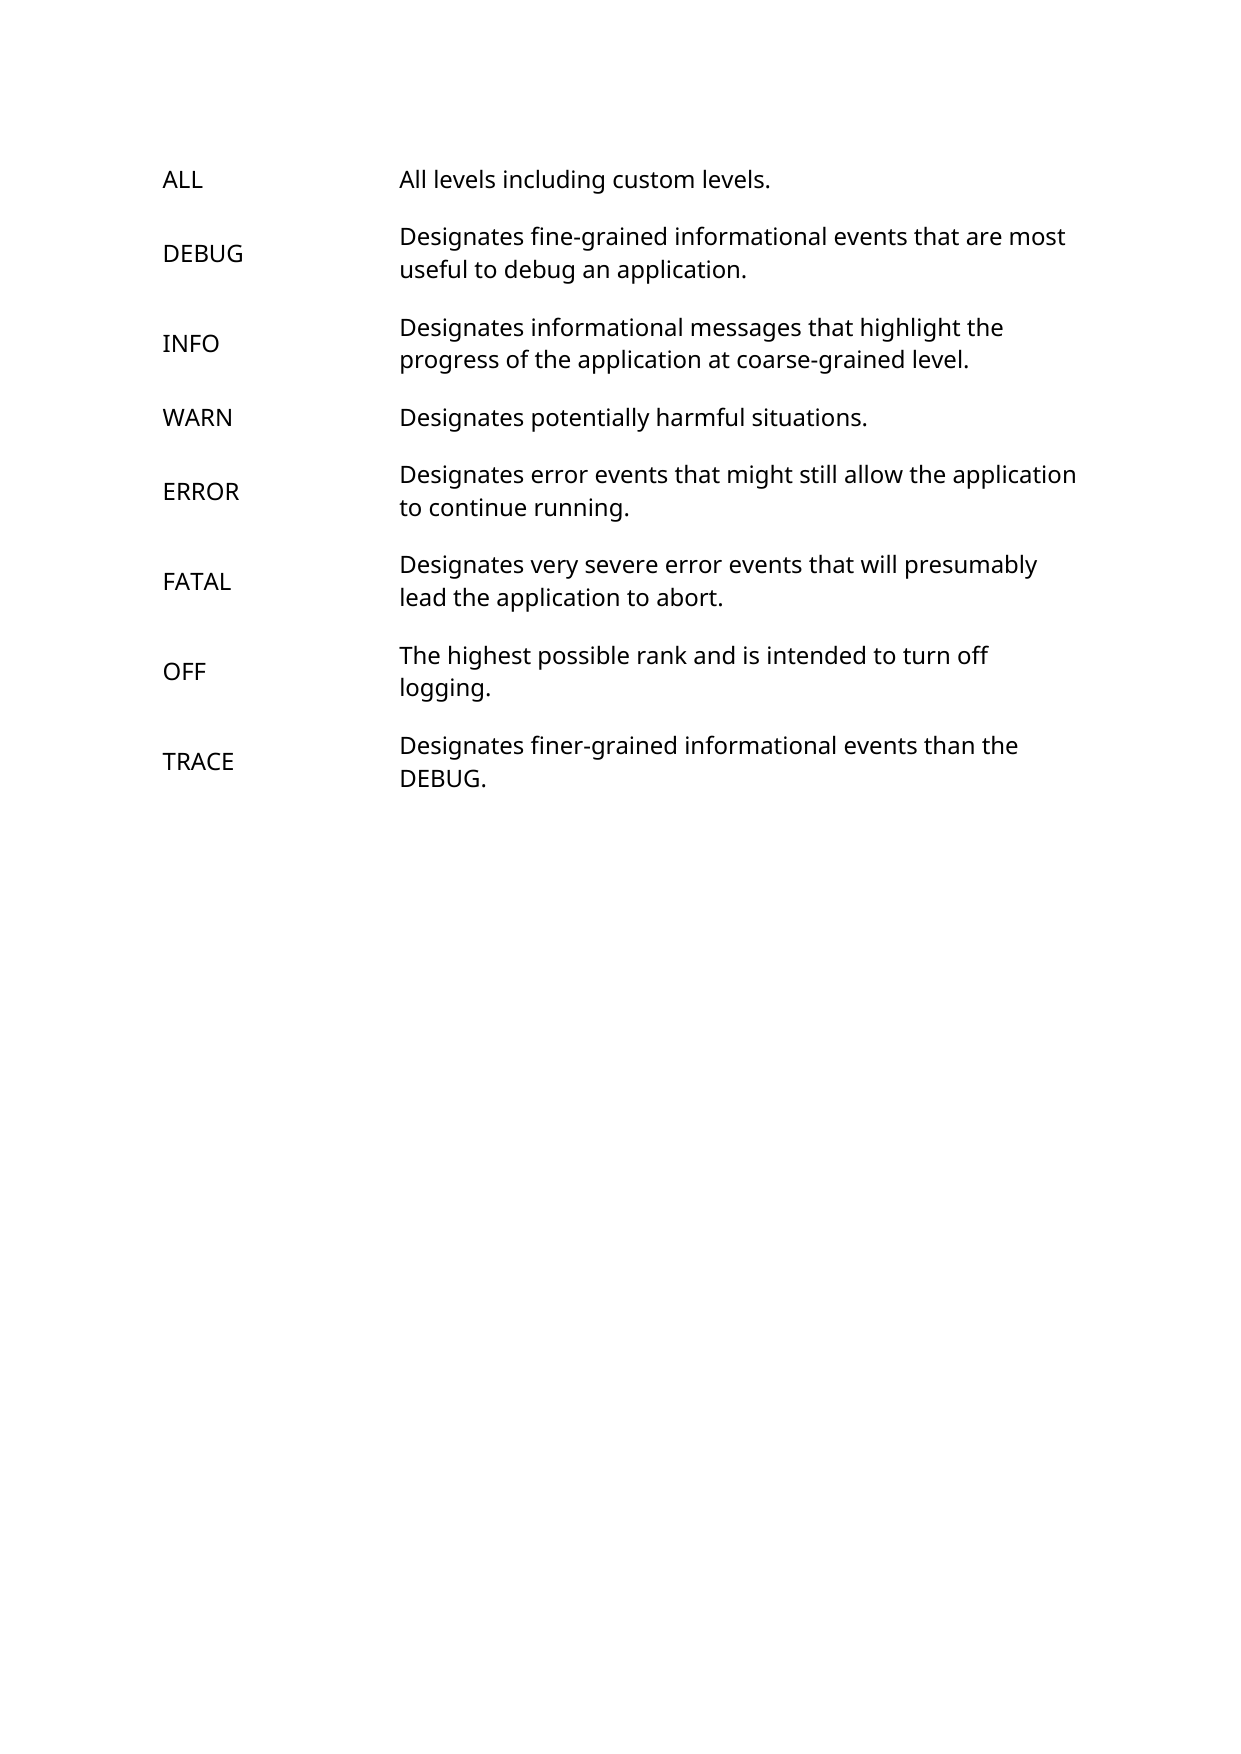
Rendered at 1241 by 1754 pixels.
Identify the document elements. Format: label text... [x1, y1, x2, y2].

table_cell WARN [150, 388, 387, 446]
table_cell TRACE [150, 716, 387, 806]
table_cell ERROR [150, 446, 387, 536]
table_cell Designates very severe error events that will presumably lead the application to abort. [387, 536, 1097, 626]
table_cell Designates error events that might still allow the application to continue running. [387, 446, 1097, 536]
table_cell DEBUG [150, 208, 387, 298]
table_cell OFF [150, 626, 387, 716]
table_cell Designates fine-grained informational events that are most useful to debug an application. [387, 208, 1097, 298]
table_cell Designates potentially harmful situations. [387, 388, 1097, 446]
table_cell All levels including custom levels. [387, 150, 1097, 208]
table_cell Designates finer-grained informational events than the DEBUG. [387, 716, 1097, 806]
table_cell ALL [150, 150, 387, 208]
table_cell INFO [150, 298, 387, 388]
table_cell FATAL [150, 536, 387, 626]
table_cell The highest possible rank and is intended to turn off logging. [387, 626, 1097, 716]
table_cell Designates informational messages that highlight the progress of the application at coarse-grained level. [387, 298, 1097, 388]
